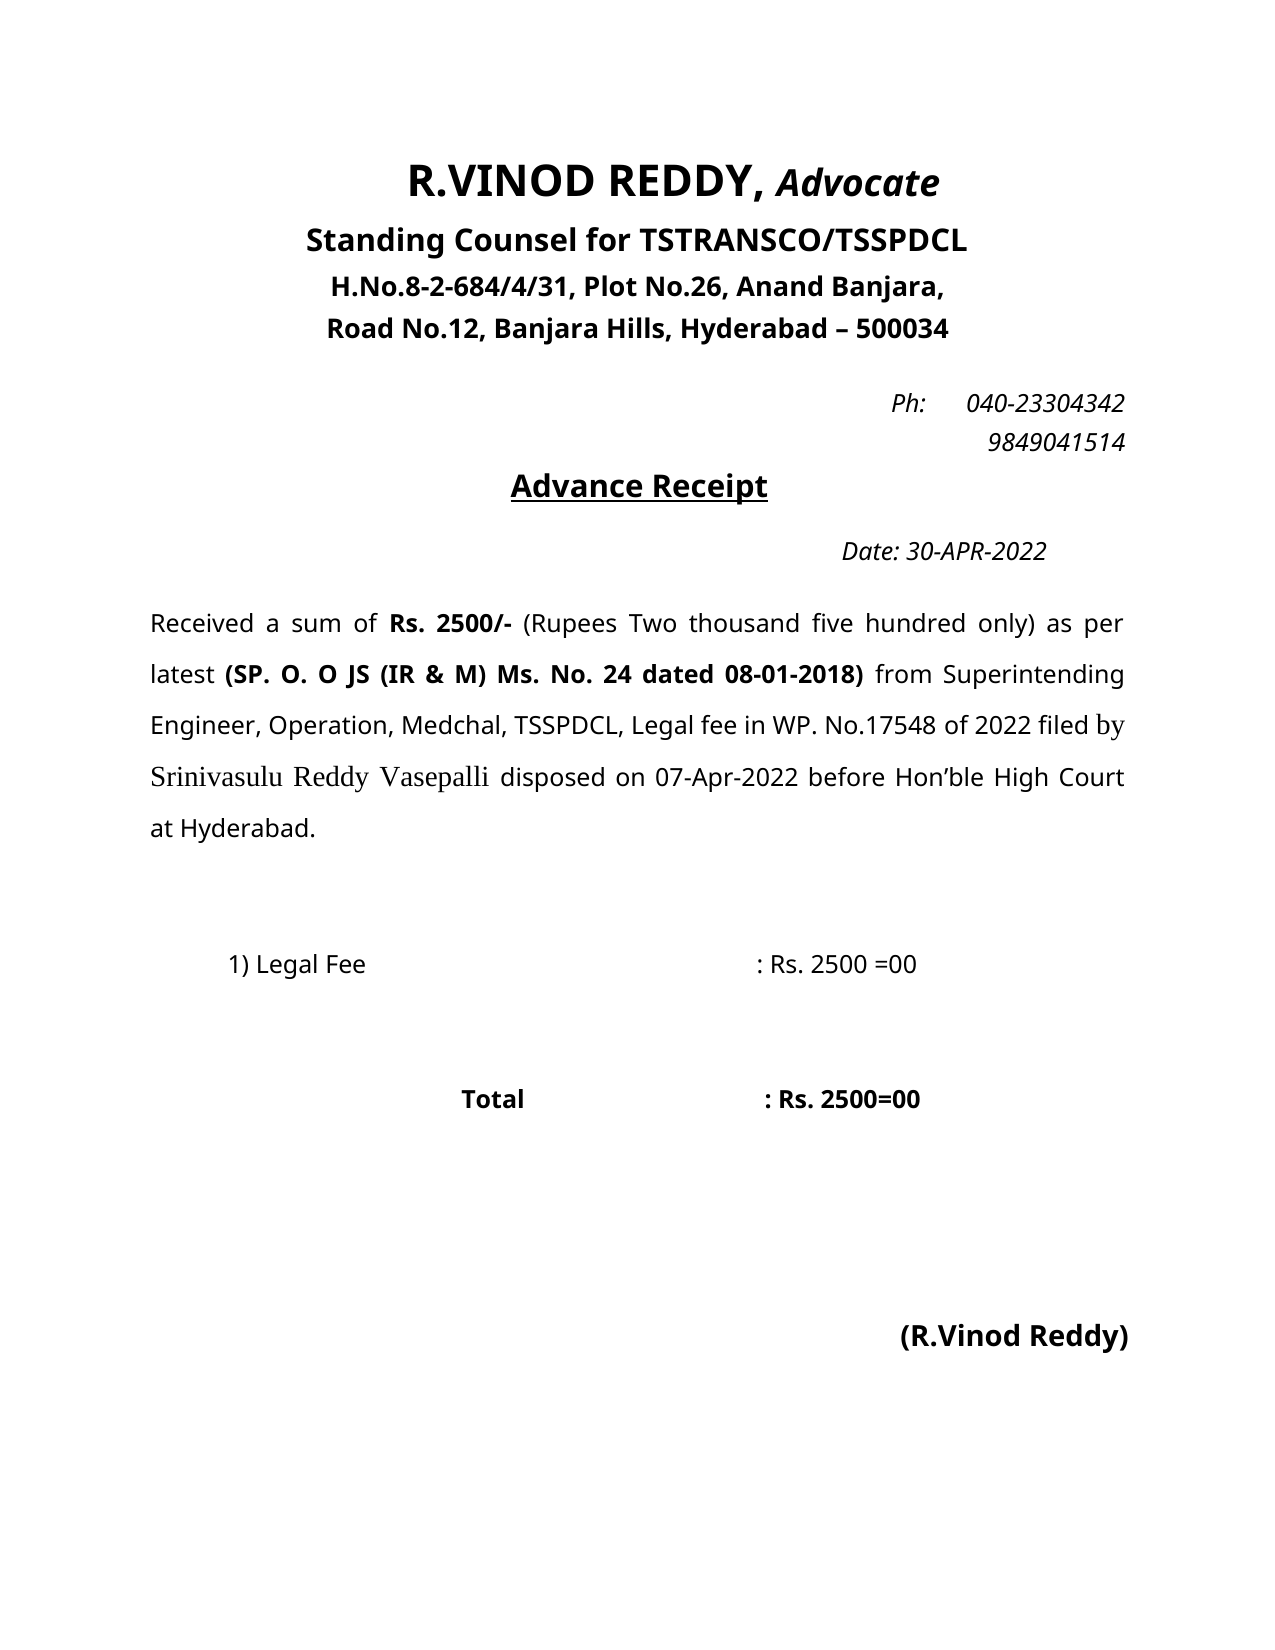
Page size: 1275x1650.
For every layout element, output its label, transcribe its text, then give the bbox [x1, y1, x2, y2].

text H.No.8-2-684/4/31, Plot No.26, Anand Banjara, [150, 267, 1125, 304]
text Received a sum of Rs. 2500/- (Rupees Two thousand five hundred only) as per latest (SP. O. O JS (IR & M) Ms. No. 24 dated 08-01-2018) from Superintending Engineer, Operation, Medchal, TSSPDCL, Legal fee in WP. No.17548 of 2022 filed by Srinivasulu Reddy Vasepalli disposed on 07-Apr-2022 before Hon’ble High Court at Hyderabad. [150, 605, 1125, 844]
text Ph: 040-23304342 [150, 385, 1125, 419]
text Standing Counsel for TSTRANSCO/TSSPDCL [227, 218, 1047, 261]
text R.VINOD REDDY, Advocate [227, 150, 1047, 209]
text 9849041514 [150, 424, 1125, 458]
text Total : Rs. 2500=00 [227, 1082, 1010, 1116]
text (R.Vinod Reddy) [677, 1316, 1128, 1355]
text Date: 30-APR-2022 [227, 533, 1047, 567]
text Road No.12, Banjara Hills, Hyderabad – 500034 [150, 310, 1125, 347]
text 1) Legal Fee : Rs. 2500 =00 [227, 946, 1010, 980]
text Advance Receipt [150, 463, 1128, 506]
